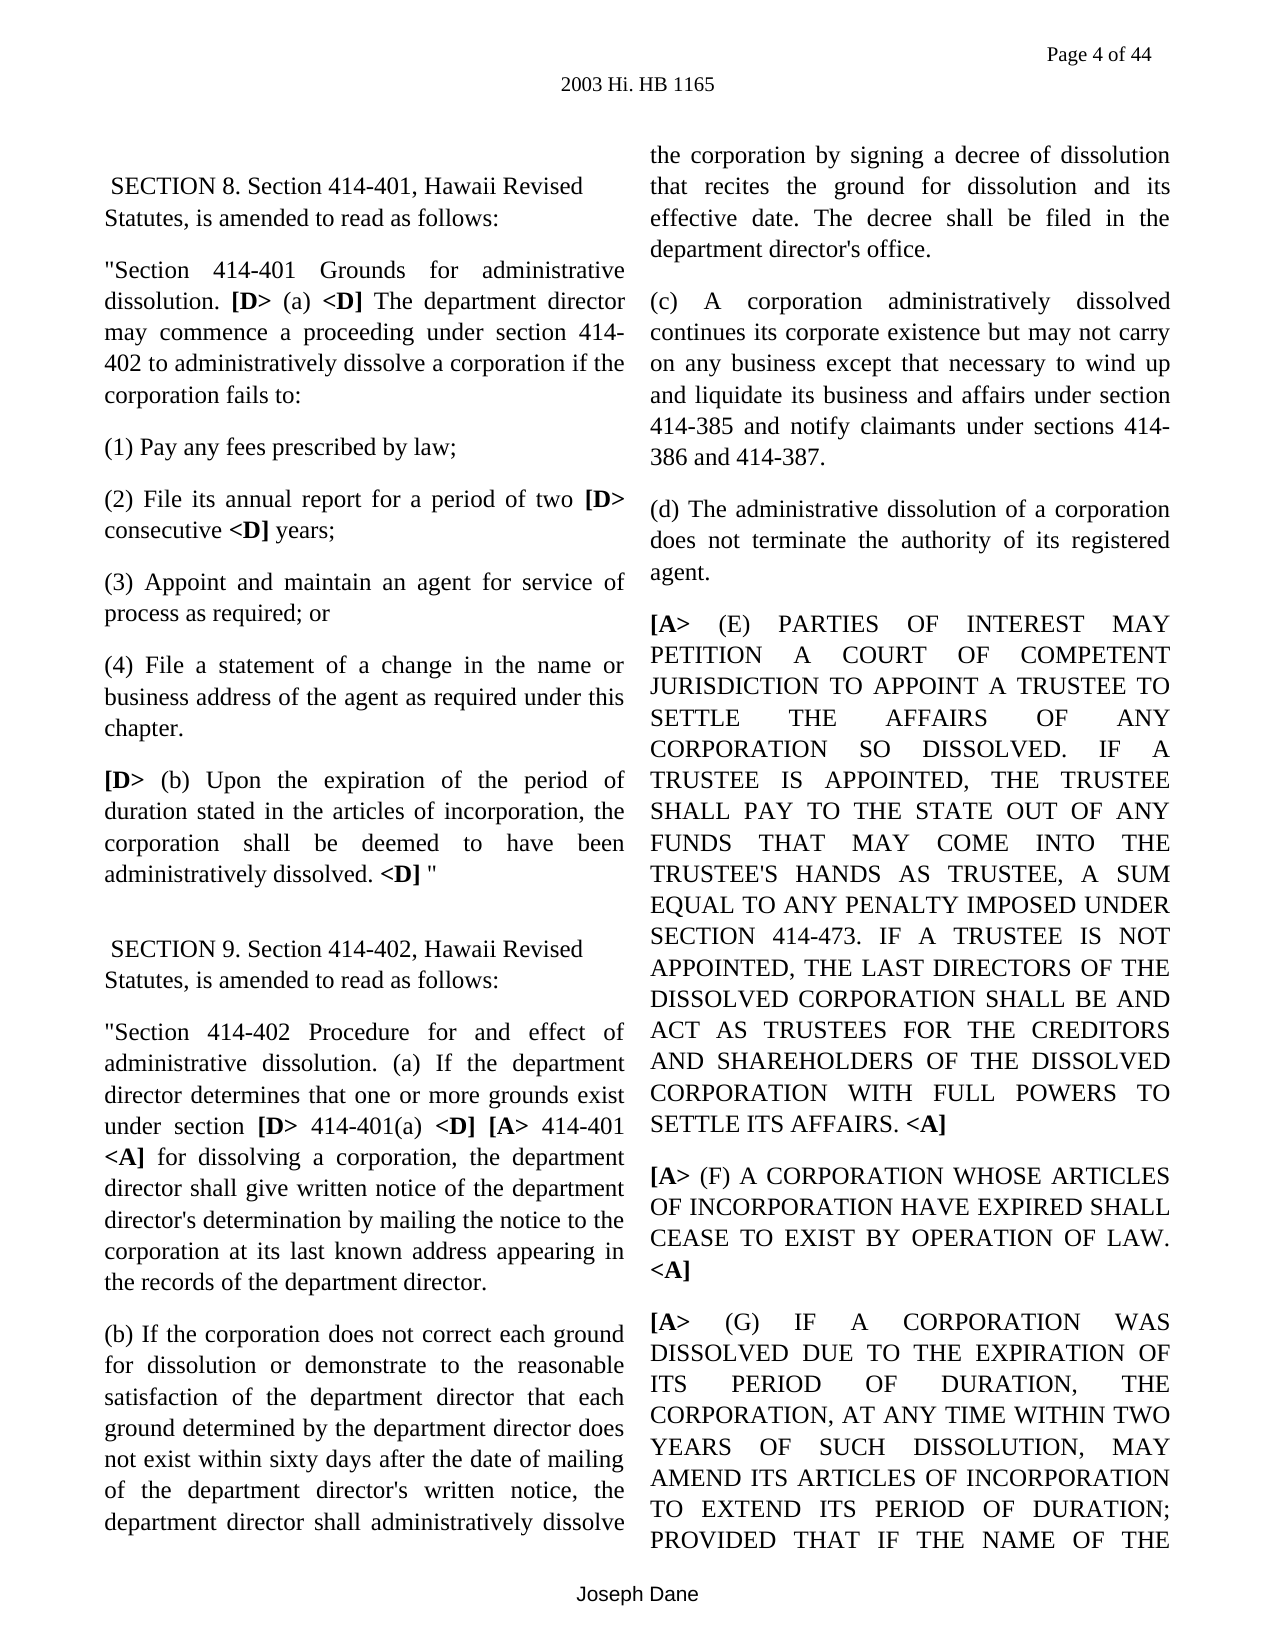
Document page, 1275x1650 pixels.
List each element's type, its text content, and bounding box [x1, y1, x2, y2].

text (1) Pay any fees prescribed by law; [104, 429, 625, 461]
text [A> (E) PARTIES OF INTEREST MAY PETITION A COURT OF COMPETENT JURISDICTION TO APPOINT A TRUSTEE TO SETTLE THE AFFAIRS OF ANY CORPORATION SO DISSOLVED. IF A TRUSTEE IS APPOINTED, THE TRUSTEE SHALL PAY TO THE STATE OUT OF ANY FUNDS THAT MAY COME INTO THE TRUSTEE'S HANDS AS TRUSTEE, A SUM EQUAL TO ANY PENALTY IMPOSED UNDER SECTION 414-473. IF A TRUSTEE IS NOT APPOINTED, THE LAST DIRECTORS OF THE DISSOLVED CORPORATION SHALL BE AND ACT AS TRUSTEES FOR THE CREDITORS AND SHAREHOLDERS OF THE DISSOLVED CORPORATION WITH FULL POWERS TO SETTLE ITS AFFAIRS. <A] [650, 606, 1171, 1138]
text SECTION 9. Section 414-402, Hawaii Revised Statutes, is amended to read as follows: [104, 900, 625, 994]
text (c) A corporation administratively dissolved continues its corporate existence but may not carry on any business except that necessary to wind up and liquidate its business and affairs under section 414-385 and notify claimants under sections 414-386 and 414-387. [650, 283, 1171, 471]
text "Section 414-401 Grounds for administrative dissolution. [D> (a) <D] The department director may commence a proceeding under section 414-402 to administratively dissolve a corporation if the corporation fails to: [104, 252, 625, 408]
text [D> (b) Upon the expiration of the period of duration stated in the articles of incorporation, the corporation shall be deemed to have been administratively dissolved. <D] " [104, 763, 625, 888]
text (d) The administrative dissolution of a corporation does not terminate the authority of its registered agent. [650, 492, 1171, 586]
text [A> (F) A CORPORATION WHOSE ARTICLES OF INCORPORATION HAVE EXPIRED SHALL CEASE TO EXIST BY OPERATION OF LAW. <A] [650, 1158, 1171, 1283]
text (2) File its annual report for a period of two [D> consecutive <D] years; [104, 481, 625, 544]
text (3) Appoint and maintain an agent for service of process as required; or [104, 565, 625, 627]
text (4) File a statement of a change in the name or business address of the agent as required under this chapter. [104, 648, 625, 742]
text SECTION 8. Section 414-401, Hawaii Revised Statutes, is amended to read as follows: [104, 138, 625, 231]
text "Section 414-402 Procedure for and effect of administrative dissolution. (a) If the department director determines that one or more grounds exist under section [D> 414-401(a) <D] [A> 414-401 <A] for dissolving a corporation, the department director shall give written notice of the department director's determination by mailing the notice to the corporation at its last known address appearing in the records of the department director. [104, 1015, 625, 1296]
text (b) If the corporation does not correct each ground for dissolution or demonstrate to the reasonable satisfaction of the department director that each ground determined by the department director does not exist within sixty days after the date of mailing of the department director's written notice, the department director shall administratively dissolve the corporation by signing a decree of dissolution that recites the ground for dissolution and its effective date. The decree shall be filed in the department director's office. [650, 138, 1171, 263]
text (b) If the corporation does not correct each ground for dissolution or demonstrate to the reasonable satisfaction of the department director that each ground determined by the department director does not exist within sixty days after the date of mailing of the department director's written notice, the department director shall administratively dissolve the corporation by signing a decree of dissolution that recites the ground for dissolution and its effective date. The decree shall be filed in the department director's office. [104, 1317, 625, 1536]
